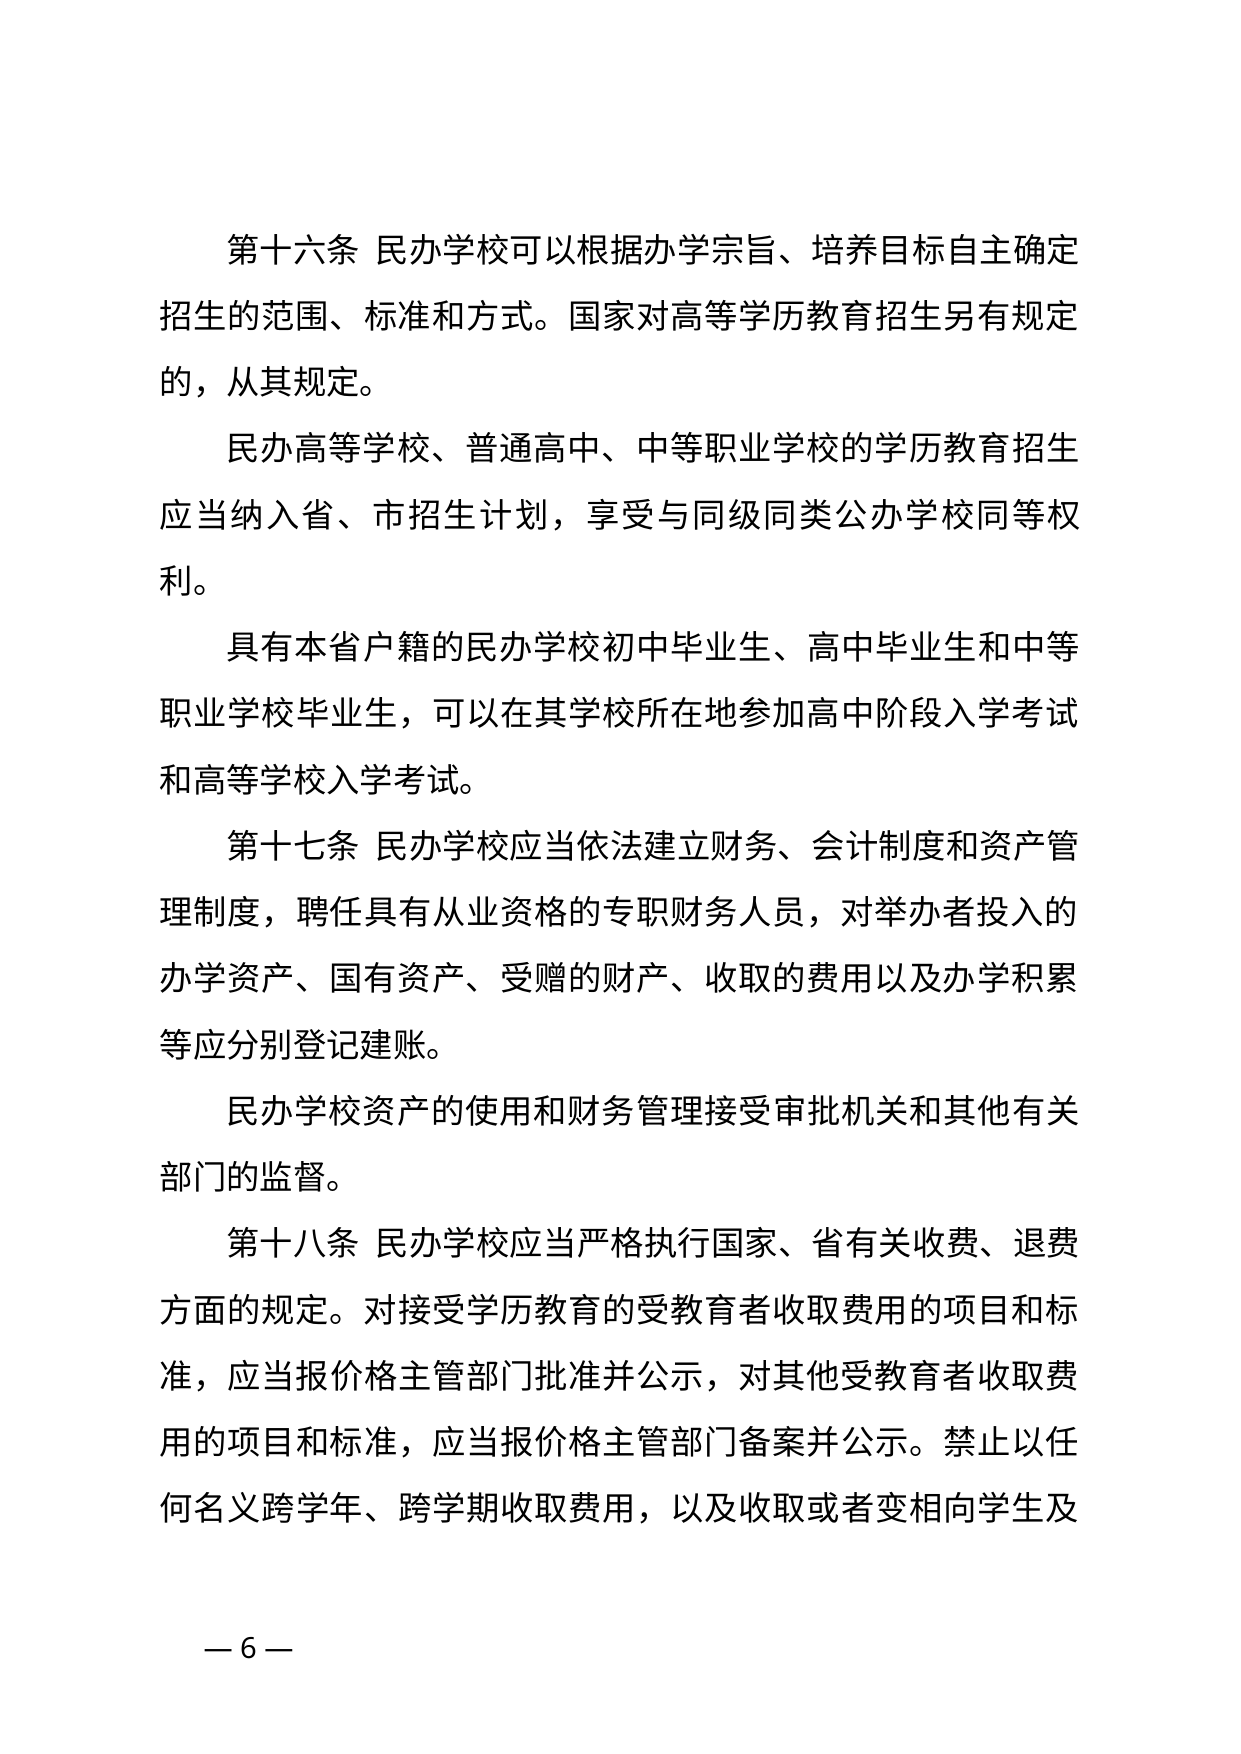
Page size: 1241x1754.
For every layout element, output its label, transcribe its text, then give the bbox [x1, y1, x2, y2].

text 第十六条 民办学校可以根据办学宗旨、培养目标自主确定招生的范围、标准和方式。国家对高等学历教育招生另有规定的，从其规定。 [159, 214, 1081, 413]
text 民办学校资产的使用和财务管理接受审批机关和其他有关部门的监督。 [159, 1076, 1081, 1208]
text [159, 1208, 1081, 1539]
text 民办高等学校、普通高中、中等职业学校的学历教育招生应当纳入省、市招生计划，享受与同级同类公办学校同等权利。 [159, 413, 1081, 612]
text 第十七条 民办学校应当依法建立财务、会计制度和资产管理制度，聘任具有从业资格的专职财务人员，对举办者投入的办学资产、国有资产、受赠的财产、收取的费用以及办学积累等应分别登记建账。 [159, 811, 1081, 1076]
text 具有本省户籍的民办学校初中毕业生、高中毕业生和中等职业学校毕业生，可以在其学校所在地参加高中阶段入学考试和高等学校入学考试。 [159, 612, 1081, 811]
